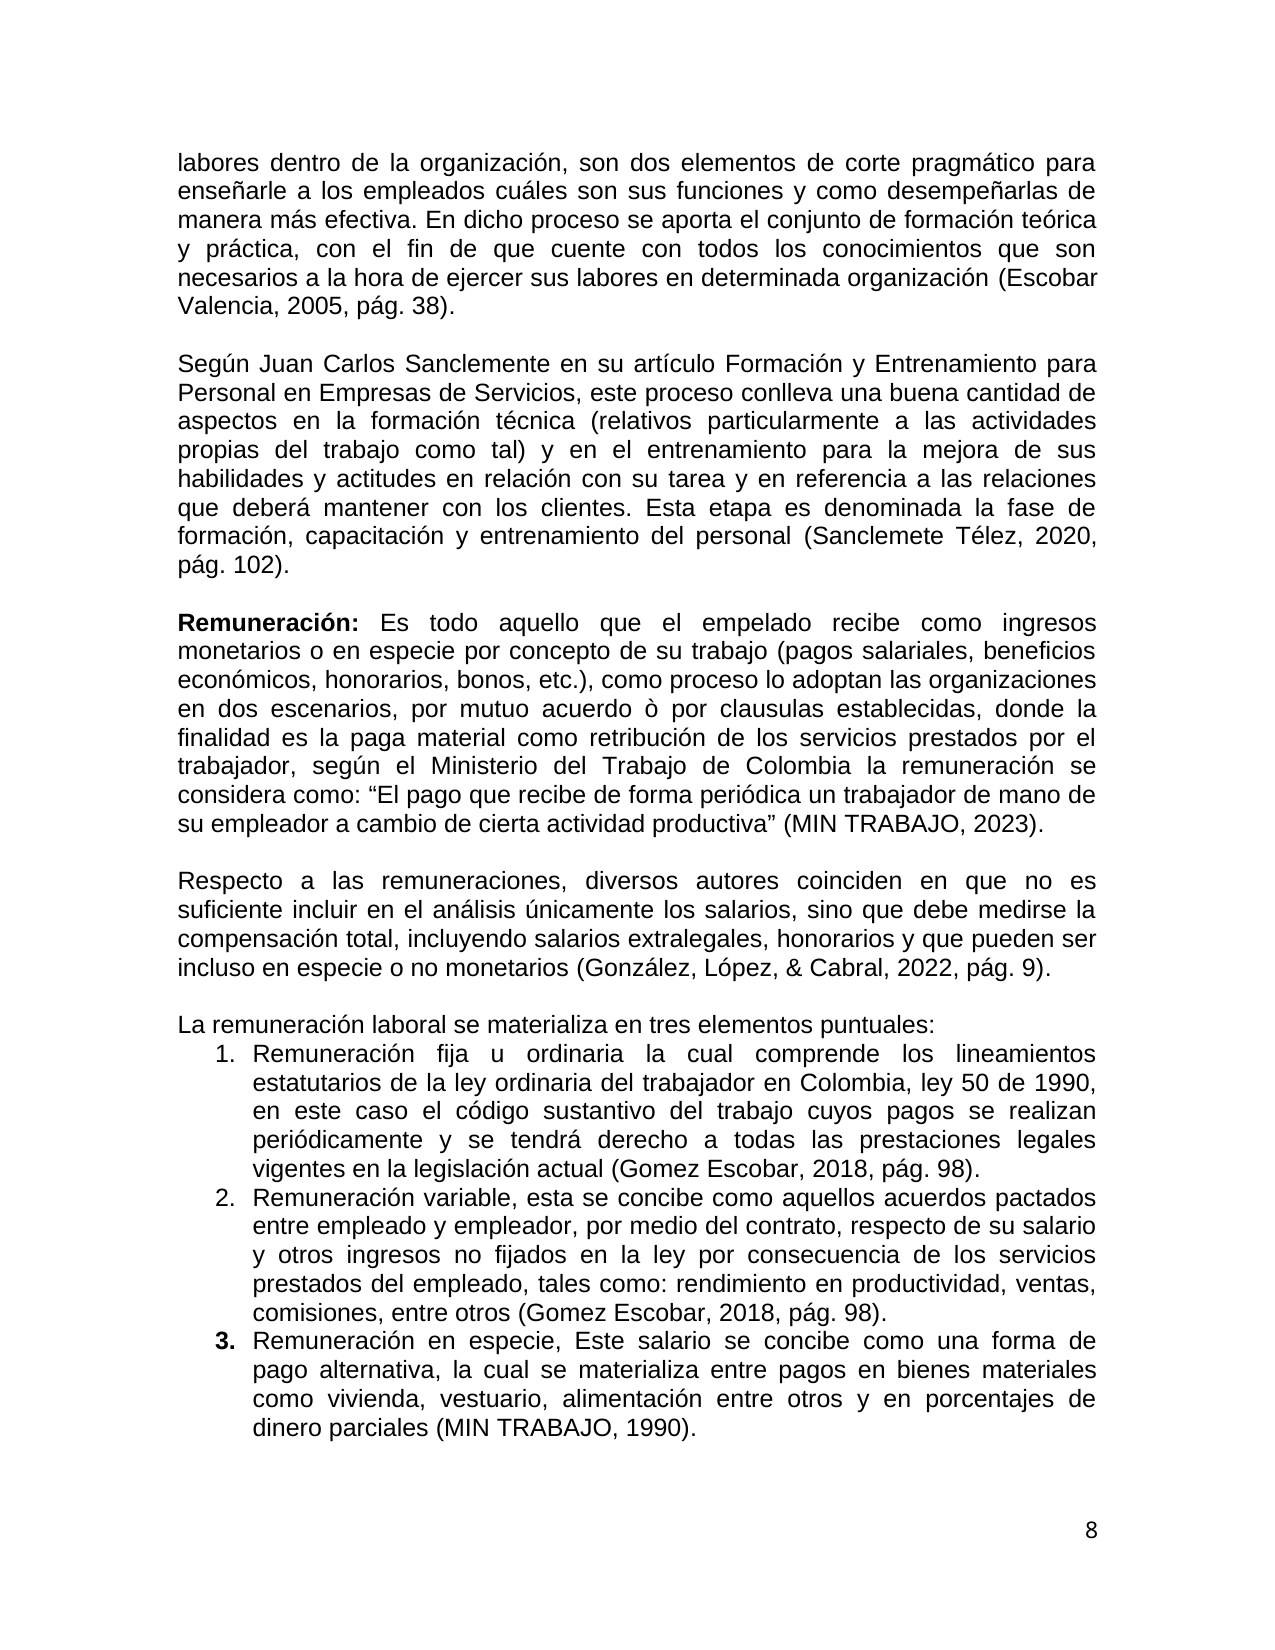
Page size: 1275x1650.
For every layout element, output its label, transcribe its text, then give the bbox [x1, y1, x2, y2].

list Remuneración fija u ordinaria la cual comprende los lineamientos estatutarios de la ley ordinaria del trabajador en Colombia, ley 50 de 1990, en este caso el código sustantivo del trabajo cuyos pagos se realizan periódicamente y se tendrá derecho a todas las prestaciones legales vigentes en la legislación actual . [215, 1039, 1098, 1183]
text Remuneración: Es todo aquello que el empelado recibe como ingresos monetarios o en especie por concepto de su trabajo (pagos salariales, beneficios económicos, honorarios, bonos, etc.), como proceso lo adoptan las organizaciones en dos escenarios, por mutuo acuerdo ò por clausulas establecidas, donde la finalidad es la paga material como retribución de los servicios prestados por el trabajador, según el Ministerio del Trabajo de Colombia la remuneración se considera como: “El pago que recibe de forma periódica un trabajador de mano de su empleador a cambio de cierta actividad productiva” . [177, 608, 1098, 838]
text Según Juan Carlos Sanclemente en su artículo Formación y Entrenamiento para Personal en Empresas de Servicios, este proceso conlleva una buena cantidad de aspectos en la formación técnica (relativos particularmente a las actividades propias del trabajo como tal) y en el entrenamiento para la mejora de sus habilidades y actitudes en relación con su tarea y en referencia a las relaciones que deberá mantener con los clientes. Esta etapa es denominada la fase de formación, capacitación y entrenamiento del personal. [177, 349, 1098, 579]
list Remuneración variable, esta se concibe como aquellos acuerdos pactados entre empleado y empleador, por medio del contrato, respecto de su salario y otros ingresos no fijados en la ley por consecuencia de los servicios prestados del empleado, tales como: rendimiento en productividad, ventas, comisiones, entre otros. [215, 1183, 1098, 1326]
text Respecto a las remuneraciones, diversos autores coinciden en que no es suficiente incluir en el análisis únicamente los salarios, sino que debe medirse la compensación total, incluyendo salarios extralegales, honorarios y que pueden ser incluso en especie o no monetarios . [177, 866, 1098, 981]
list Remuneración en especie, Este salario se concibe como una forma de pago alternativa, la cual se materializa entre pagos en bienes materiales como vivienda, vestuario, alimentación entre otros y en porcentajes de dinero parciales . [215, 1326, 1098, 1441]
text La remuneración laboral se materializa en tres elementos puntuales: [177, 1010, 1098, 1039]
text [177, 148, 1098, 320]
